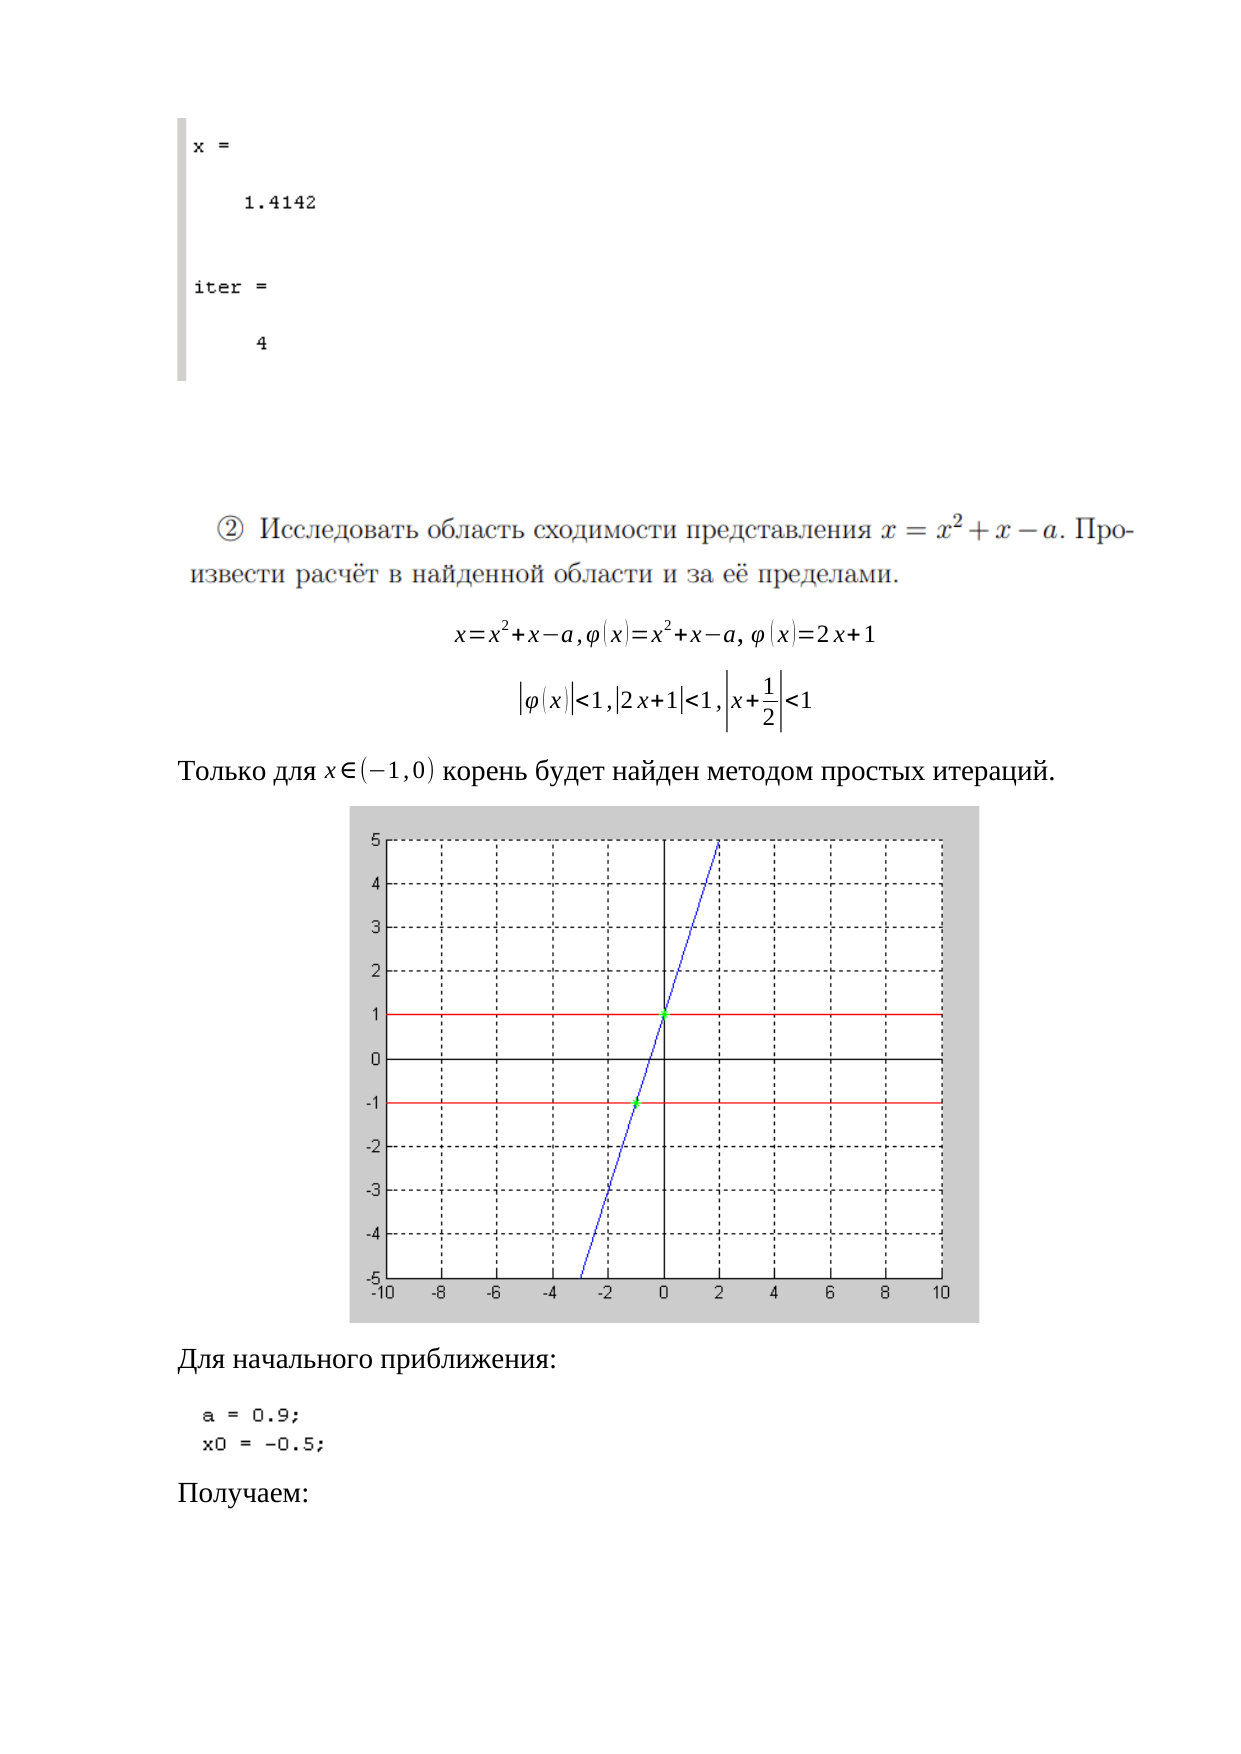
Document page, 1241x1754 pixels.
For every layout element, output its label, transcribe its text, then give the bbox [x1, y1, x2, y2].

text Получаем: [177, 1475, 1152, 1509]
text Для начального приближения: [177, 1341, 1152, 1375]
picture [177, 118, 370, 381]
text Только для корень будет найден методом простых итераций. [177, 753, 1152, 787]
picture [177, 1393, 365, 1457]
text , [177, 615, 1152, 650]
picture [349, 806, 980, 1323]
picture [177, 505, 1152, 596]
